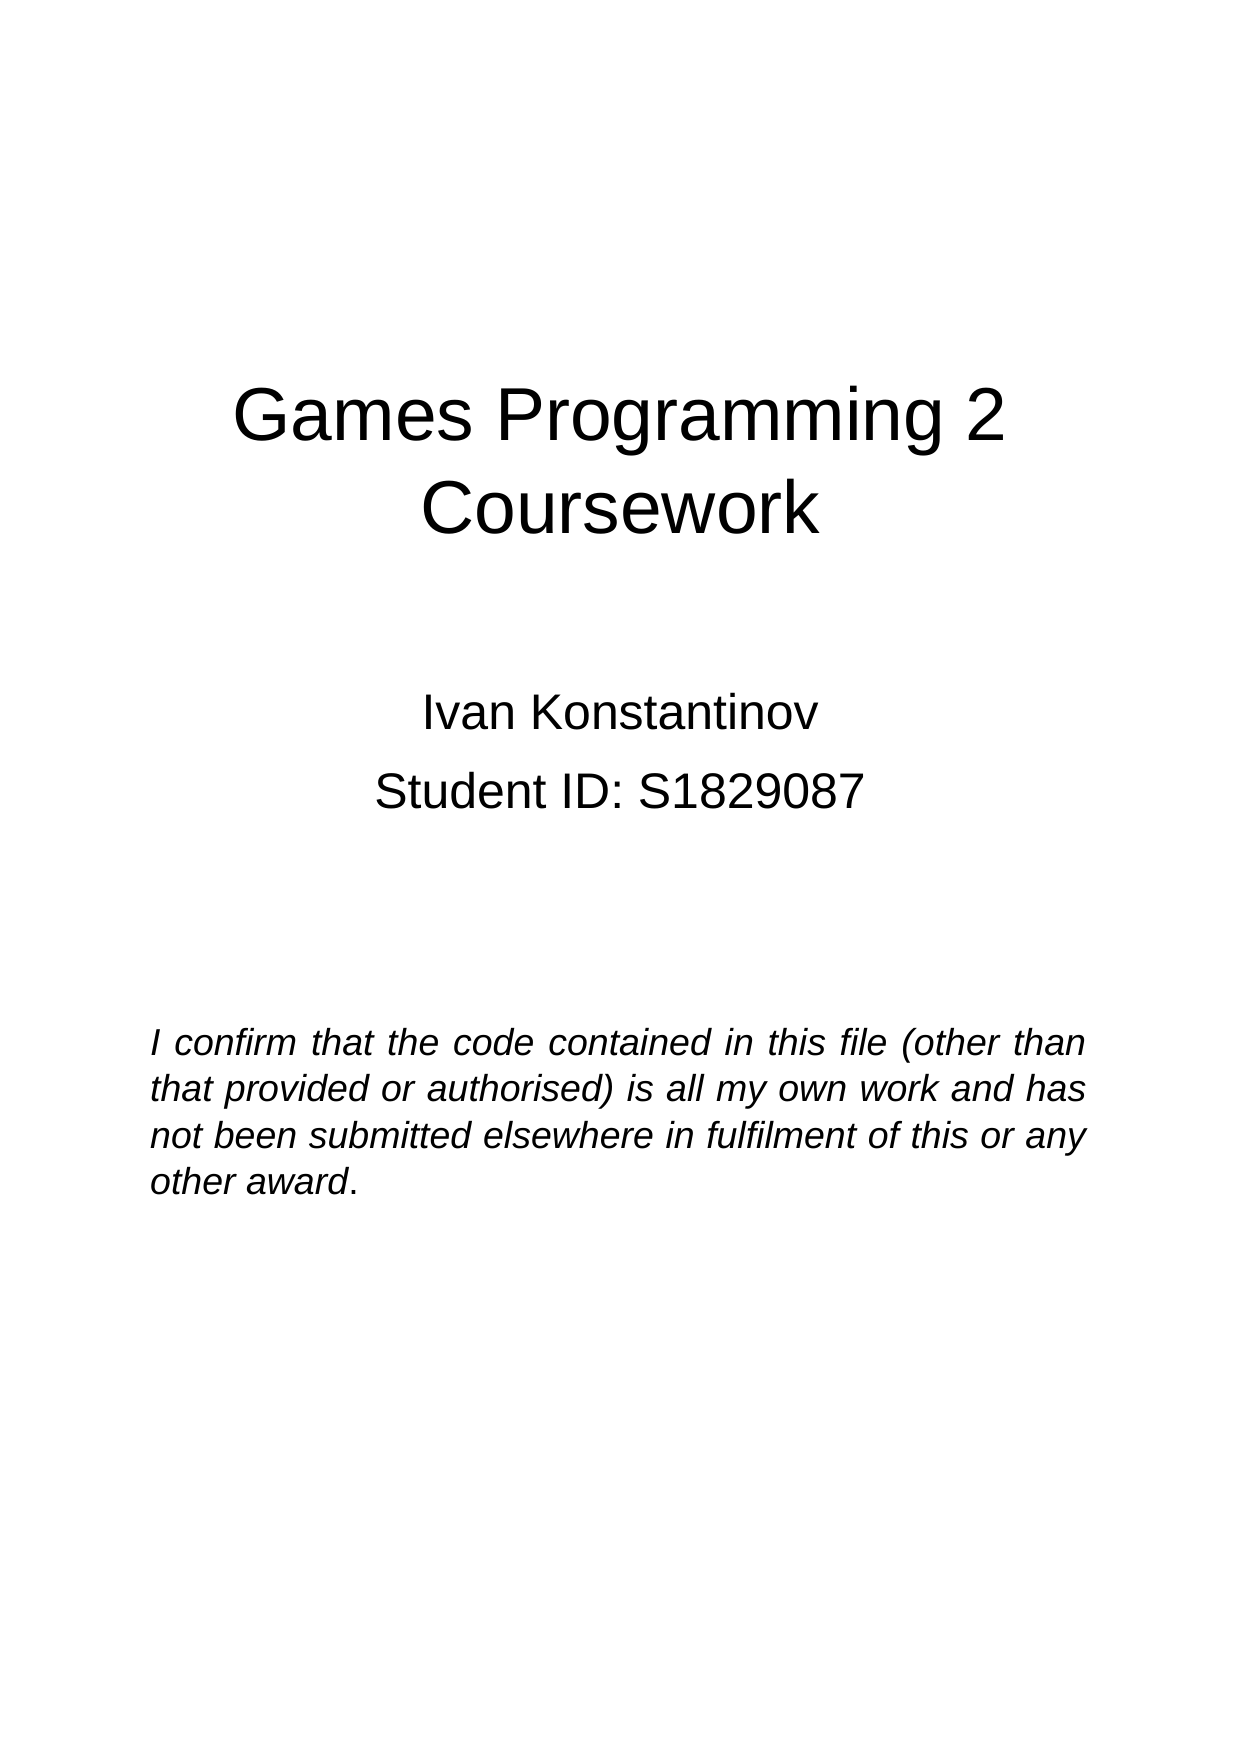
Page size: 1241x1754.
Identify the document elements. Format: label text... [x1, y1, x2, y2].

text I confirm that the code contained in this file (other than that provided or authorised) is all my own work and has not been submitted elsewhere in fulfilment of this or any other award. [150, 1020, 1090, 1203]
text Ivan Konstantinov [150, 682, 1090, 740]
text Student ID: S1829087 [150, 761, 1090, 849]
text Games Programming 2 Coursework [150, 369, 1090, 549]
